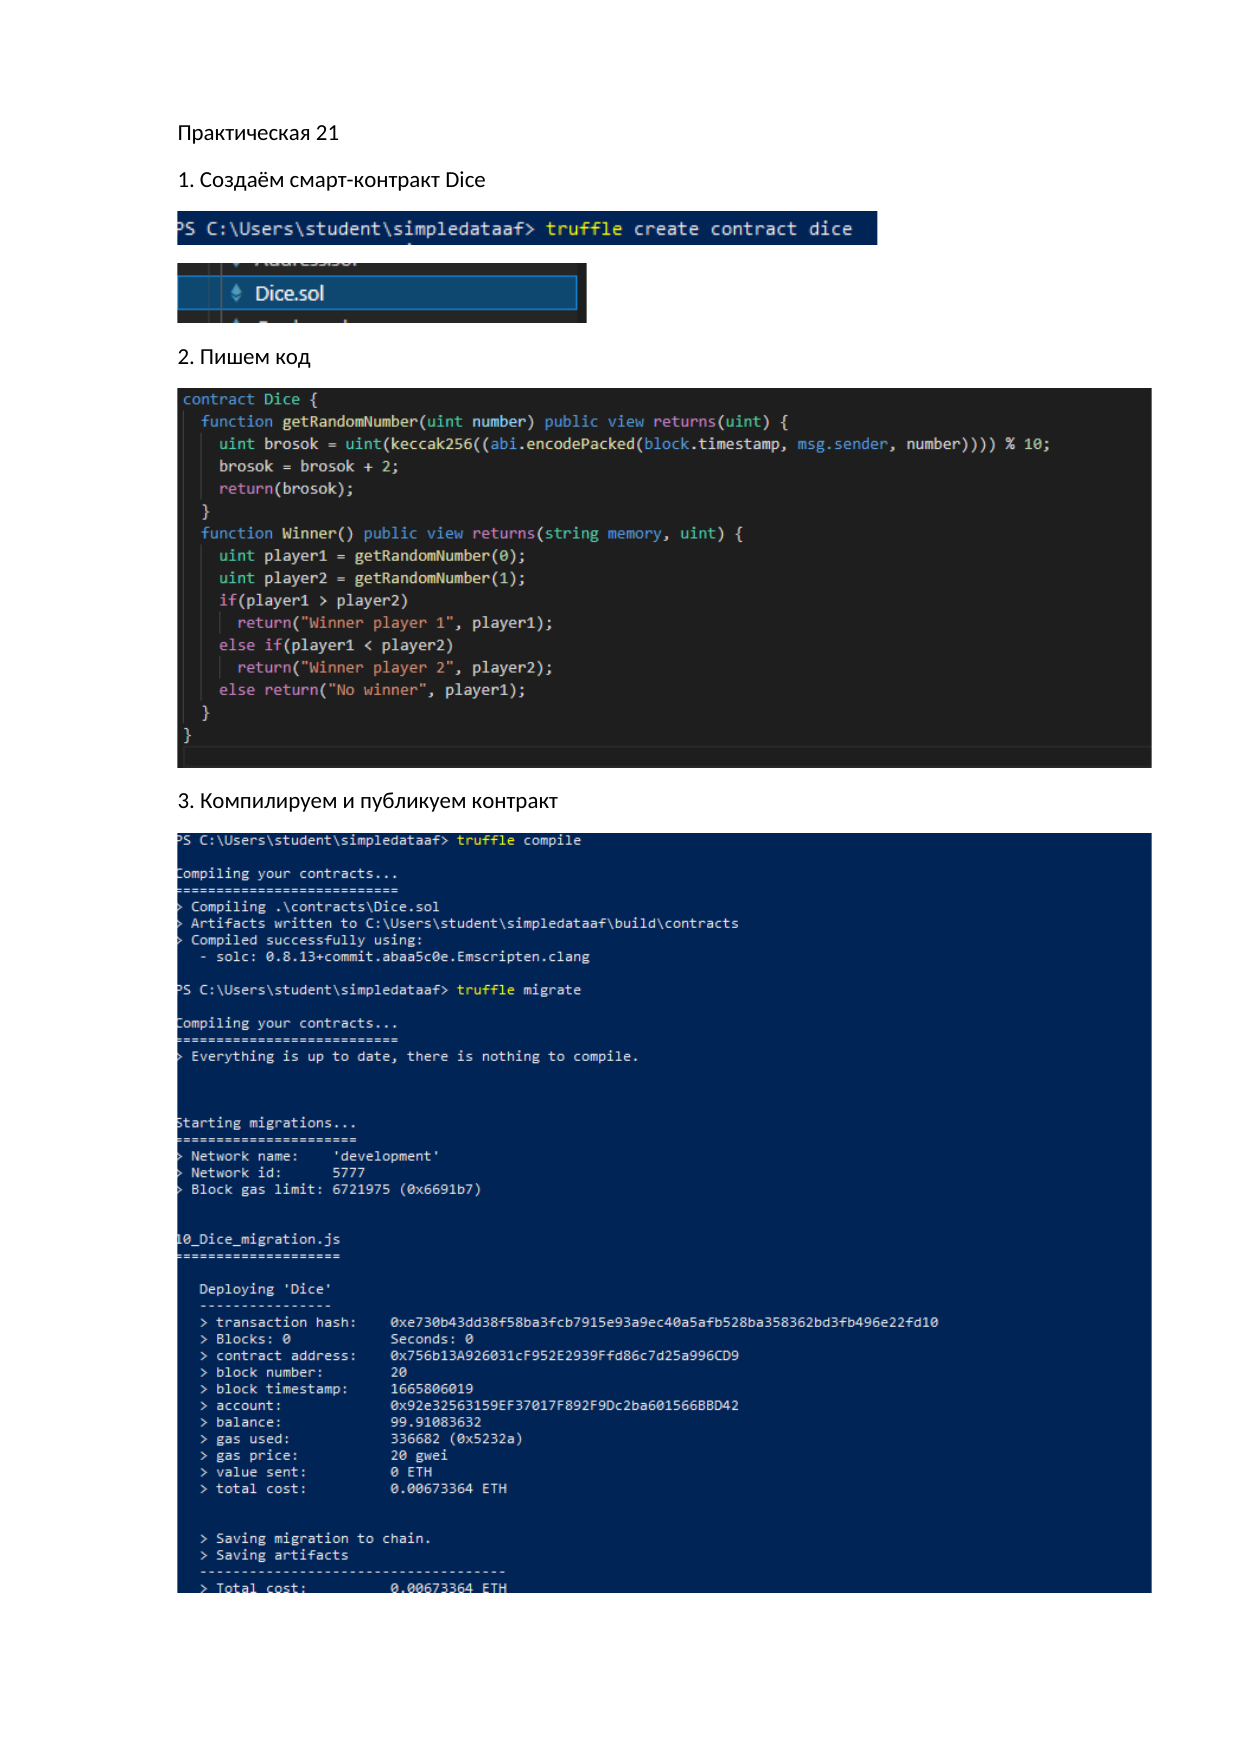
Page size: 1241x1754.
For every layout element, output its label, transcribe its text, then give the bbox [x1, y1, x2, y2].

text 3. Компилируем и публикуем контракт [177, 787, 1152, 815]
picture [177, 211, 878, 245]
picture [177, 833, 1152, 1593]
picture [177, 388, 1152, 768]
text 2. Пишем код [177, 342, 1152, 370]
picture [177, 263, 587, 323]
text 1. Создаём смарт-контракт Dice [177, 165, 1152, 193]
text Практическая 21 [177, 118, 1152, 146]
